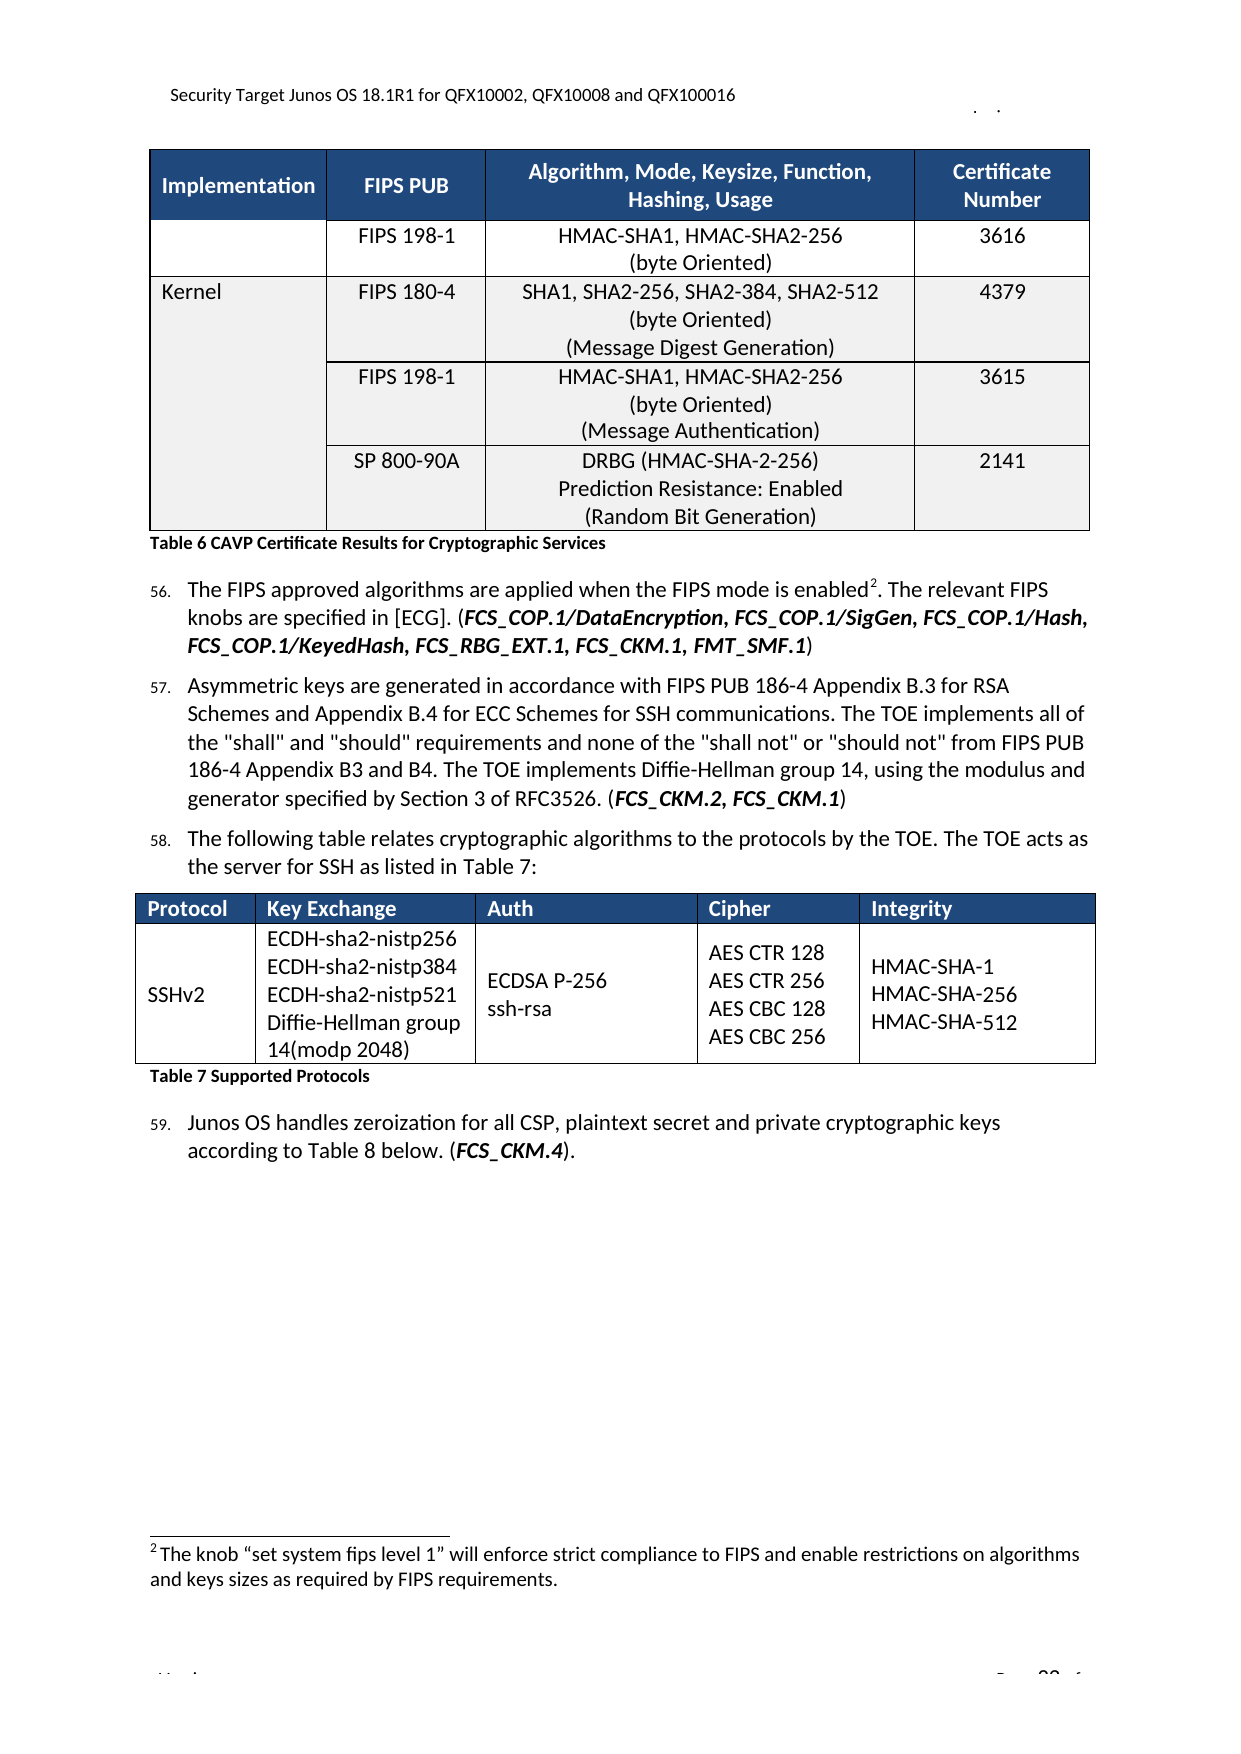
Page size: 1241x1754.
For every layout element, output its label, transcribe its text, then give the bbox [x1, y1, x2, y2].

table_header Algorithm, Mode, Keysize, Function, Hashing, Usage [486, 150, 914, 220]
table_cell HMAC-SHA-1 HMAC-SHA-256 HMAC-SHA-512 [860, 924, 1095, 1063]
table_cell AES CTR 128 AES CTR 256 AES CBC 128 AES CBC 256 [698, 924, 859, 1063]
table_header Cipher [698, 894, 859, 923]
table_cell SP 800-90A [327, 446, 485, 530]
table_header Certificate Number [915, 150, 1089, 220]
table_cell 4379 [915, 277, 1089, 361]
table_cell ECDSA P-256 ssh-rsa [476, 924, 697, 1063]
text and keys sizes as required by FIPS requirements. [150, 1566, 1151, 1592]
table_cell SSHv2 [136, 924, 255, 1063]
table_cell FIPS 198-1 [327, 221, 485, 276]
table_cell 3615 [915, 363, 1089, 445]
table_cell Kernel [151, 277, 326, 530]
list Junos OS handles zeroization for all CSP, plaintext secret and private cryptographic keys according to Table 8 below. (FCS_CKM.4). [150, 1108, 1003, 1164]
table_cell FIPS 198-1 [327, 363, 485, 445]
table_cell ECDH-sha2-nistp256 ECDH-sha2-nistp384 ECDH-sha2-nistp521 Diffie-Hellman group 14(modp 2048) [256, 924, 475, 1063]
table_cell HMAC-SHA1, HMAC-SHA2-256 (byte Oriented) [486, 221, 914, 276]
table_header Key Exchange [256, 894, 475, 923]
list The FIPS approved algorithms are applied when the FIPS mode is enabled2. The relevant FIPS knobs are specified in [ECG]. (FCS_COP.1/DataEncryption, FCS_COP.1/SigGen, FCS_COP.1/Hash, FCS_COP.1/KeyedHash, FCS_RBG_EXT.1, FCS_CKM.1, FMT_SMF.1) [150, 575, 1089, 659]
table_cell FIPS 180-4 [327, 277, 485, 361]
text Table 6 CAVP Certificate Results for Cryptographic Services [150, 531, 1151, 554]
text 2 The knob “set system fips level 1” will enforce strict compliance to FIPS and enable restrictions on algorithms [150, 1539, 1151, 1566]
table_header Implementation [151, 150, 326, 220]
table_header Integrity [860, 894, 1095, 923]
table_cell DRBG (HMAC-SHA-2-256) Prediction Resistance: Enabled (Random Bit Generation) [486, 446, 914, 530]
table_cell HMAC-SHA1, HMAC-SHA2-256 (byte Oriented) (Message Authentication) [486, 363, 914, 445]
table_cell 3616 [915, 221, 1089, 276]
text Table 7 Supported Protocols [150, 1064, 1151, 1087]
table_header FIPS PUB [327, 150, 485, 220]
list Asymmetric keys are generated in accordance with FIPS PUB 186-4 Appendix B.3 for RSA Schemes and Appendix B.4 for ECC Schemes for SSH communications. The TOE implements all of the "shall" and "should" requirements and none of the "shall not" or "should not" from FIPS PUB 186-4 Appendix B3 and B4. The TOE implements Diffie-Hellman group 14, using the modulus and generator specified by Section 3 of RFC3526. (FCS_CKM.2, FCS_CKM.1) [150, 672, 1088, 812]
table_cell 2141 [915, 446, 1089, 530]
table_cell SHA1, SHA2-256, SHA2-384, SHA2-512 (byte Oriented) (Message Digest Generation) [486, 277, 914, 361]
list The following table relates cryptographic algorithms to the protocols by the TOE. The TOE acts as the server for SSH as listed in Table 7: [150, 824, 1090, 880]
table_cell [151, 220, 326, 276]
table_header Auth [476, 894, 697, 923]
table_header Protocol [136, 894, 255, 923]
